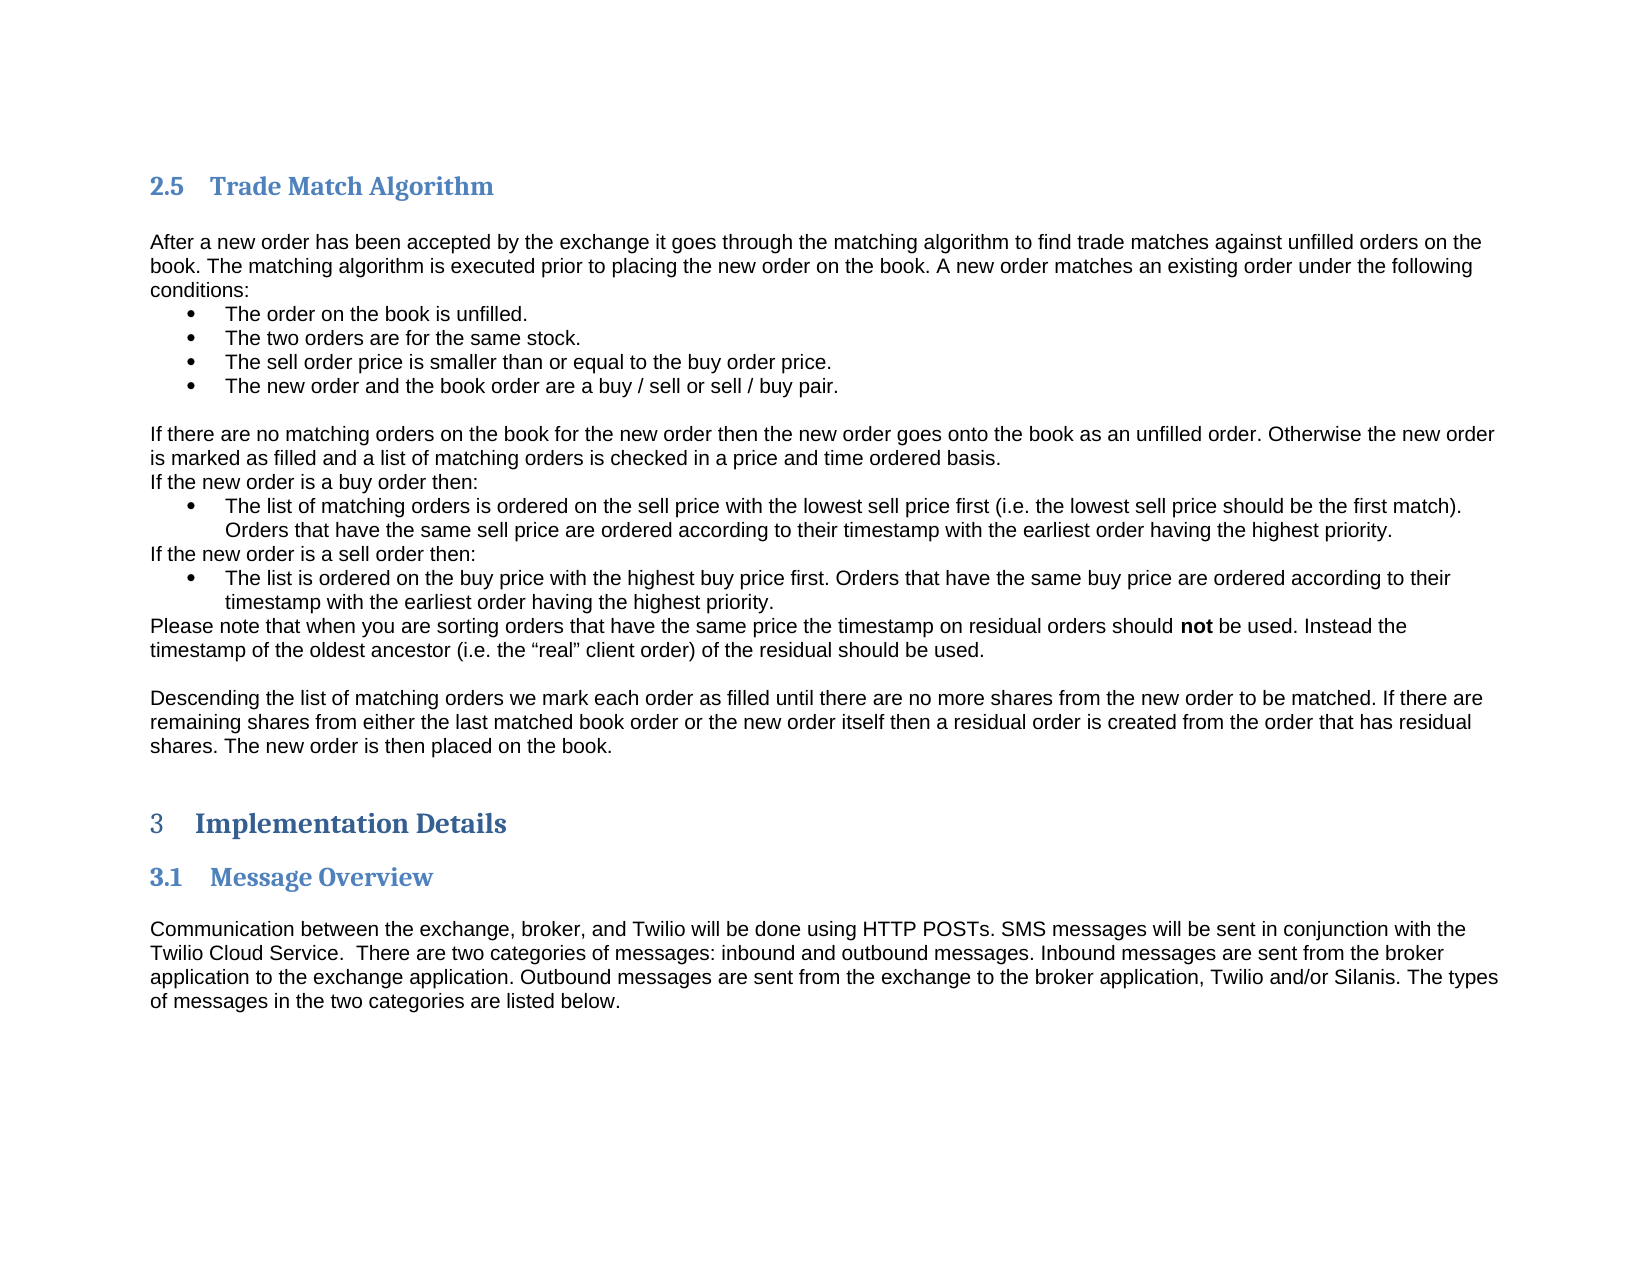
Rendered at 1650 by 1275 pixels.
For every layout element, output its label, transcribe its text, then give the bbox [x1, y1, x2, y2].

text If the new order is a sell order then: [150, 542, 1500, 566]
subtitle Implementation Details [150, 808, 1500, 841]
text Communication between the exchange, broker, and Twilio will be done using HTTP POSTs. SMS messages will be sent in conjunction with the Twilio Cloud Service. There are two categories of messages: inbound and outbound messages. Inbound messages are sent from the broker application to the exchange application. Outbound messages are sent from the exchange to the broker application, Twilio and/or Silanis. The types of messages in the two categories are listed below. [150, 917, 1500, 1013]
subtitle Trade Match Algorithm [150, 171, 1500, 202]
text If the new order is a buy order then: [150, 470, 1500, 494]
list The two orders are for the same stock. [187, 326, 1500, 350]
list The order on the book is unfilled. [187, 302, 1500, 326]
subtitle Message Overview [150, 862, 1500, 893]
text After a new order has been accepted by the exchange it goes through the matching algorithm to find trade matches against unfilled orders on the book. The matching algorithm is executed prior to placing the new order on the book. A new order matches an existing order under the following conditions: [150, 230, 1500, 302]
list The list of matching orders is ordered on the sell price with the lowest sell price first (i.e. the lowest sell price should be the first match). Orders that have the same sell price are ordered according to their timestamp with the earliest order having the highest priority. [187, 494, 1500, 542]
list The sell order price is smaller than or equal to the buy order price. [187, 350, 1500, 374]
text Please note that when you are sorting orders that have the same price the timestamp on residual orders should not be used. Instead the timestamp of the oldest ancestor (i.e. the “real” client order) of the residual should be used. [150, 614, 1500, 662]
text Descending the list of matching orders we mark each order as filled until there are no more shares from the new order to be matched. If there are remaining shares from either the last matched book order or the new order itself then a residual order is created from the order that has residual shares. The new order is then placed on the book. [150, 686, 1500, 758]
list The new order and the book order are a buy / sell or sell / buy pair. [187, 374, 1500, 398]
text If there are no matching orders on the book for the new order then the new order goes onto the book as an unfilled order. Otherwise the new order is marked as filled and a list of matching orders is checked in a price and time ordered basis. [150, 422, 1500, 470]
list The list is ordered on the buy price with the highest buy price first. Orders that have the same buy price are ordered according to their timestamp with the earliest order having the highest priority. [187, 566, 1500, 614]
